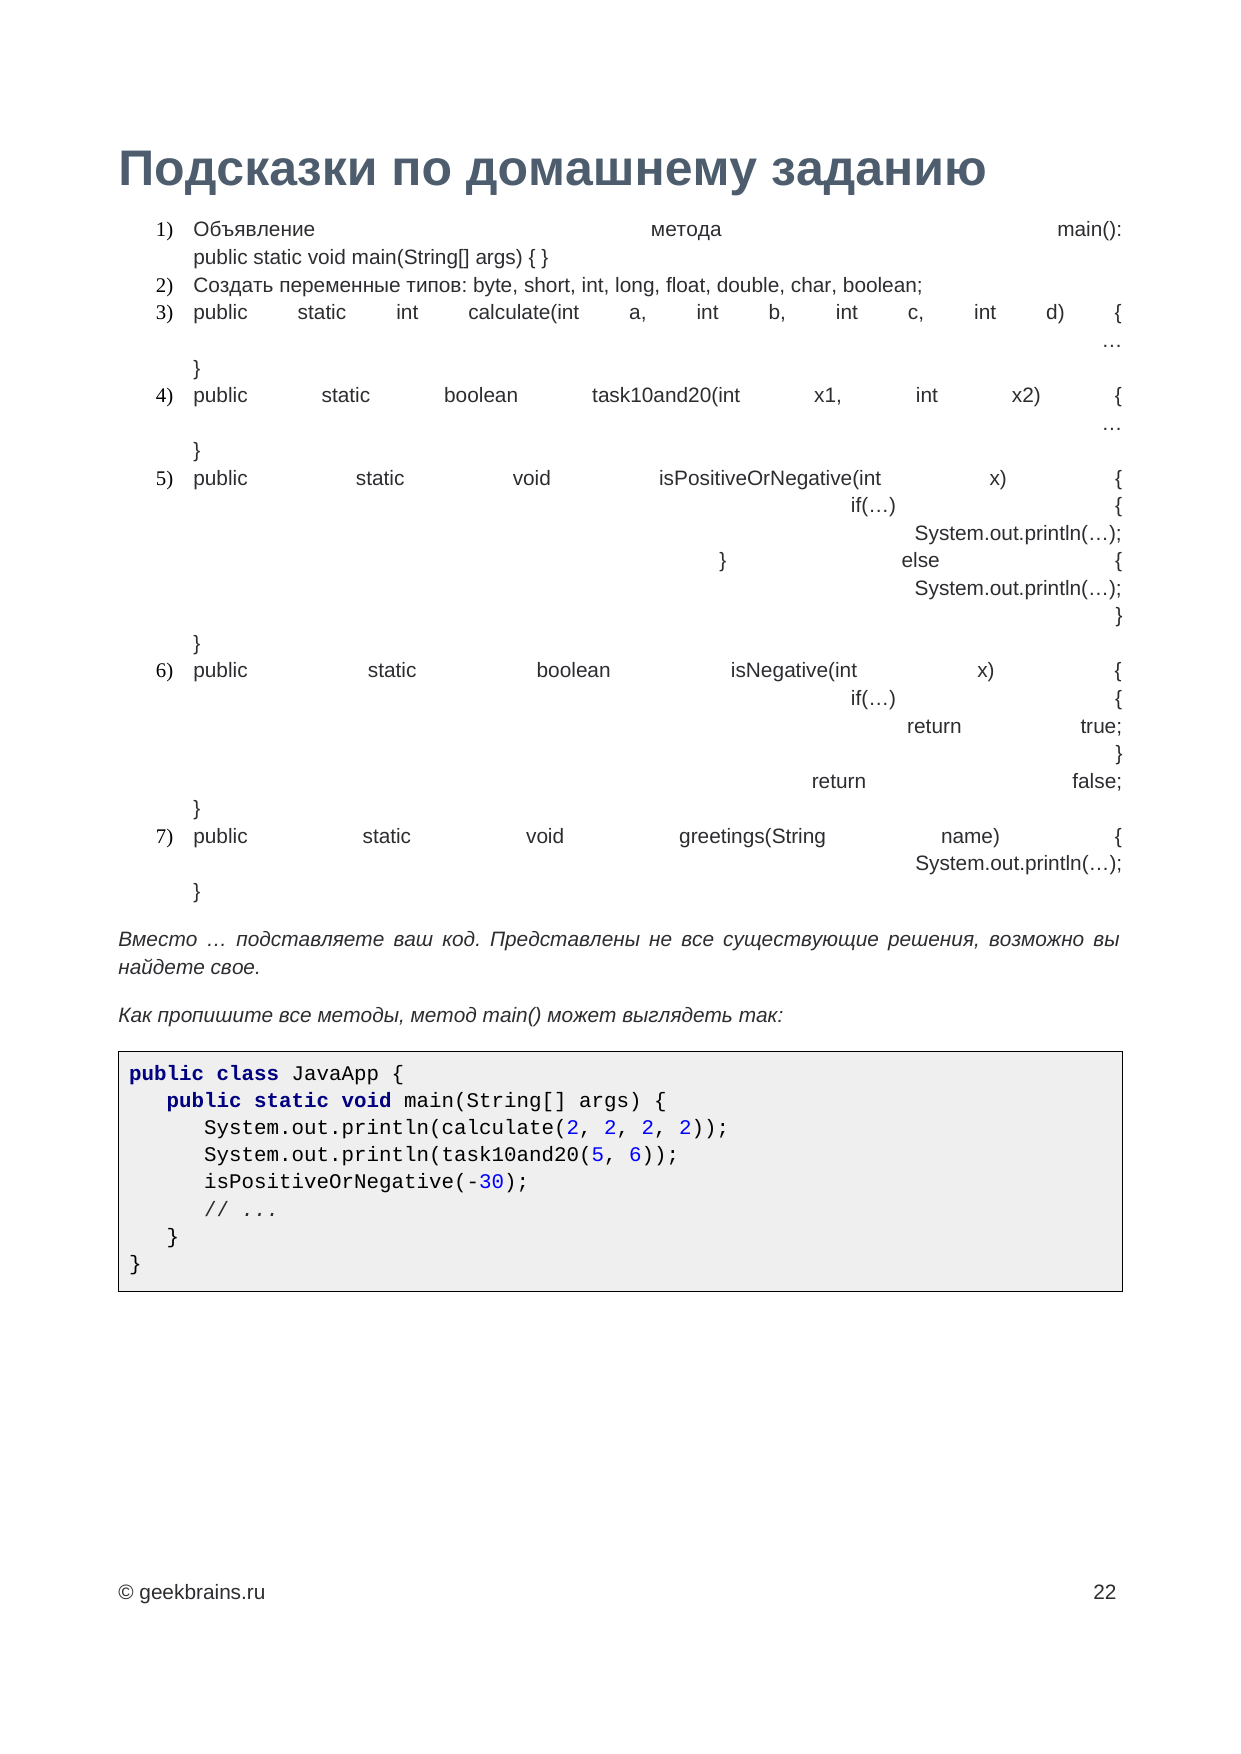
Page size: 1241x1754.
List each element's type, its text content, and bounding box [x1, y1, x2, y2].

list public static void greetings(String name) { System.out.println(…); } [156, 823, 1122, 903]
list public static void isPositiveOrNegative(int x) { if(…) { System.out.println(…); } else { System.out.println(…); } } [156, 466, 1122, 655]
list Создать переменные типов: byte, short, int, long, float, double, char, boolean; [156, 272, 1122, 297]
text Вместо … подставляете ваш код. Представлены не все существующие решения, возможно вы найдете свое. [118, 927, 1122, 978]
text Как пропишите все методы, метод main() может выглядеть так: [118, 1003, 1122, 1027]
list public static int calculate(int a, int b, int c, int d) { … } [156, 300, 1122, 379]
list public static boolean isNegative(int x) { if(…) { return true; } return false; } [156, 658, 1122, 820]
table_header public class JavaApp { public static void main(String[] args) { System.out.println(calculate(2, 2, 2, 2)); System.out.println(task10and20(5, 6)); isPositiveOrNegative(-30); // ... } } [119, 1052, 1122, 1291]
list Объявление метода main(): public static void main(String[] args) { } [156, 217, 1122, 269]
list public static boolean task10and20(int x1, int x2) { … } [156, 383, 1122, 462]
subtitle Подсказки по домашнему заданию [118, 139, 1122, 196]
